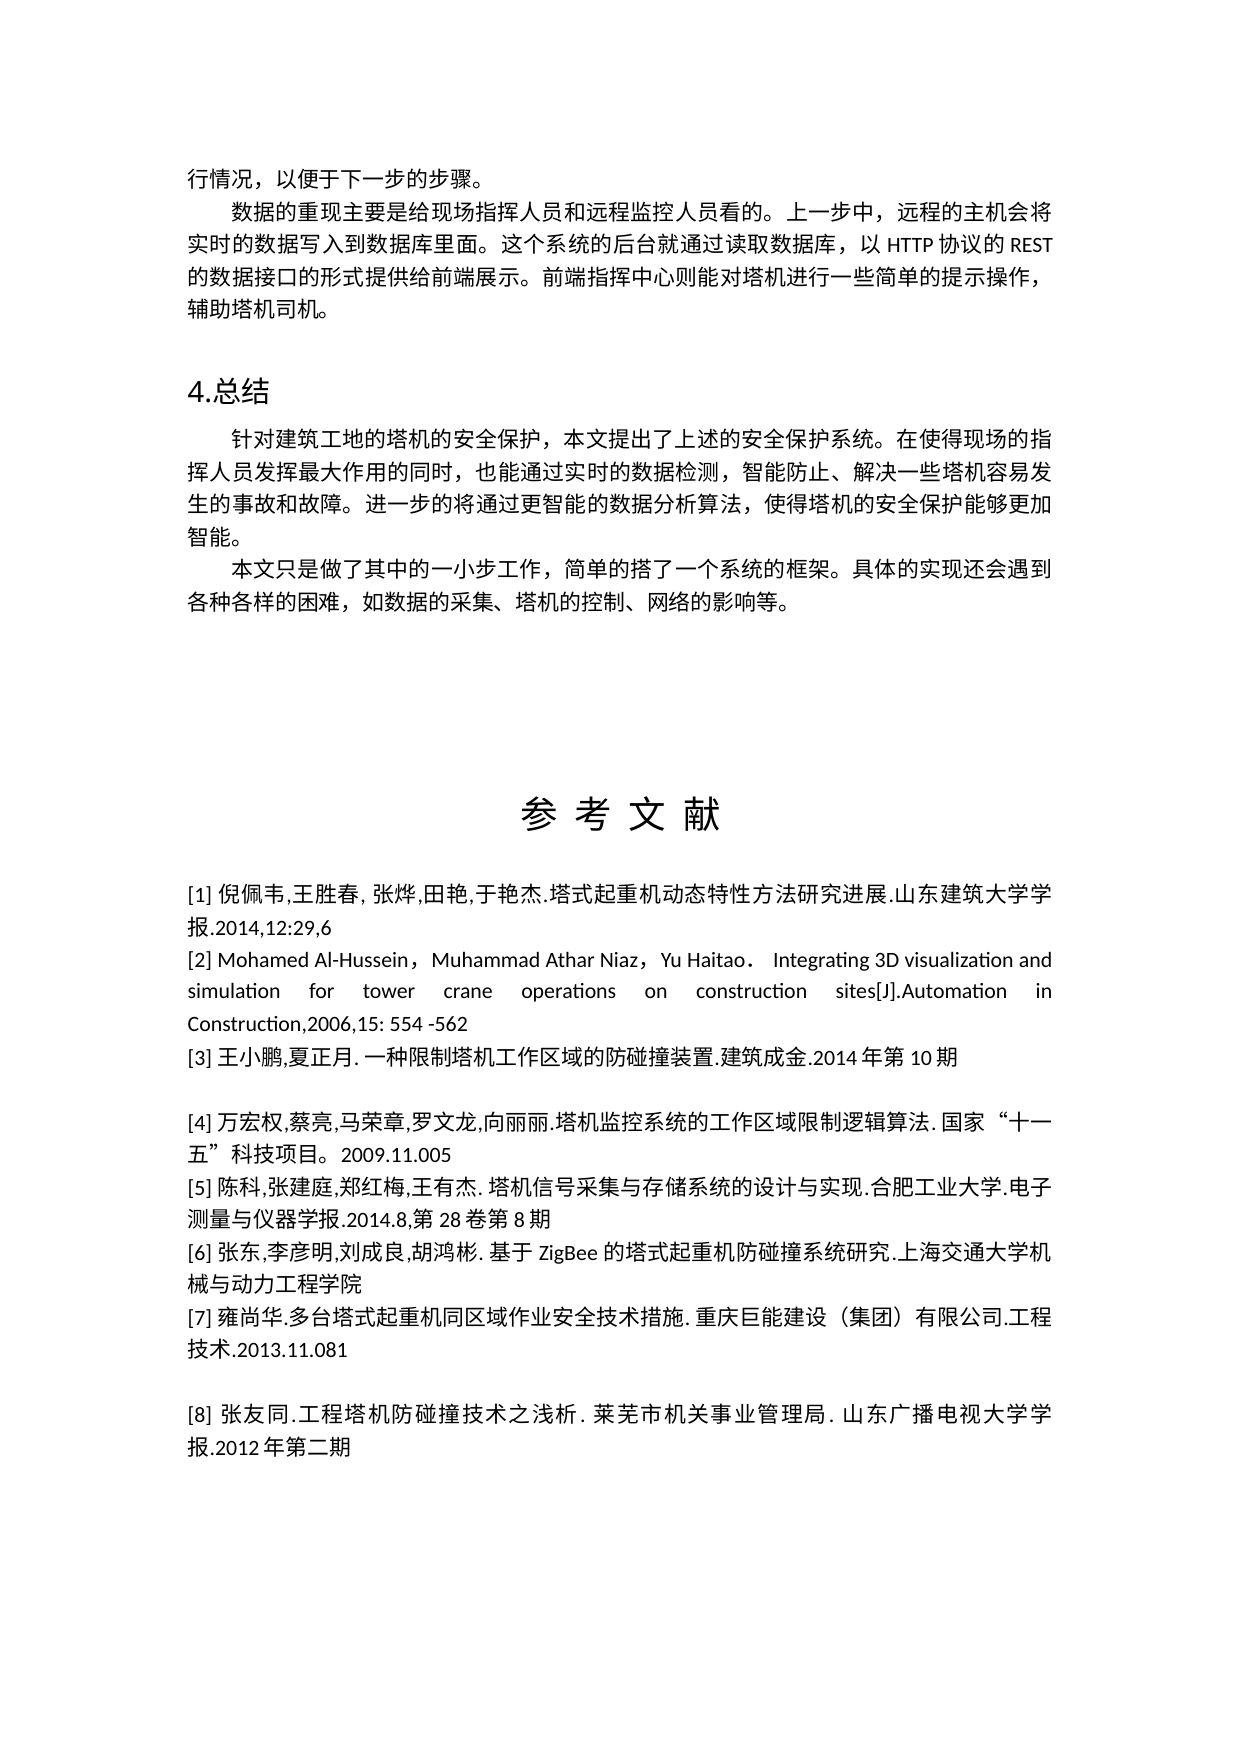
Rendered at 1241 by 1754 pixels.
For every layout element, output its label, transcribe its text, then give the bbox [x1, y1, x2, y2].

text [4] 万宏权,蔡亮,马荣章,罗文龙,向丽丽.塔机监控系统的工作区域限制逻辑算法. 国家“十一五”科技项目。2009.11.005 [187, 1104, 1053, 1169]
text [187, 162, 1053, 194]
text 数据的重现主要是给现场指挥人员和远程监控人员看的。上一步中，远程的主机会将实时的数据写入到数据库里面。这个系统的后台就通过读取数据库，以HTTP协议的REST的数据接口的形式提供给前端展示。前端指挥中心则能对塔机进行一些简单的提示操作，辅助塔机司机。 [187, 194, 1053, 324]
text [2] Mohamed Al-Hussein，Muhammad Athar Niaz，Yu Haitao． Integrating 3D visualization and simulation for tower crane operations on construction sites[J].Automation in Construction,2006,15: 554 -562 [187, 942, 1053, 1039]
text [7] 雍尚华.多台塔式起重机同区域作业安全技术措施. 重庆巨能建设（集团）有限公司.工程技术.2013.11.081 [187, 1299, 1053, 1364]
text [5] 陈科,张建庭,郑红梅,王有杰. 塔机信号采集与存储系统的设计与实现.合肥工业大学.电子测量与仪器学报.2014.8,第28卷第8期 [187, 1169, 1053, 1234]
text 针对建筑工地的塔机的安全保护，本文提出了上述的安全保护系统。在使得现场的指挥人员发挥最大作用的同时，也能通过实时的数据检测，智能防止、解决一些塔机容易发生的事故和故障。进一步的将通过更智能的数据分析算法，使得塔机的安全保护能够更加智能。 [187, 422, 1053, 552]
text [3] 王小鹏,夏正月. 一种限制塔机工作区域的防碰撞装置.建筑成金.2014年第10期 [187, 1039, 1053, 1072]
text [6] 张东,李彦明,刘成良,胡鸿彬. 基于 ZigBee 的塔式起重机防碰撞系统研究.上海交通大学机械与动力工程学院 [187, 1234, 1053, 1299]
text 本文只是做了其中的一小步工作，简单的搭了一个系统的框架。具体的实现还会遇到各种各样的困难，如数据的采集、塔机的控制、网络的影响等。 [187, 552, 1053, 617]
text 4.总结 [187, 357, 1053, 422]
text 参 考 文 献 [187, 779, 1053, 844]
text [8] 张友同.工程塔机防碰撞技术之浅析. 莱芜市机关事业管理局. 山东广播电视大学学报.2012年第二期 [187, 1397, 1053, 1462]
text [1] 倪佩韦,王胜春, 张烨,田艳,于艳杰.塔式起重机动态特性方法研究进展.山东建筑大学学报.2014,12:29,6 [187, 877, 1053, 942]
